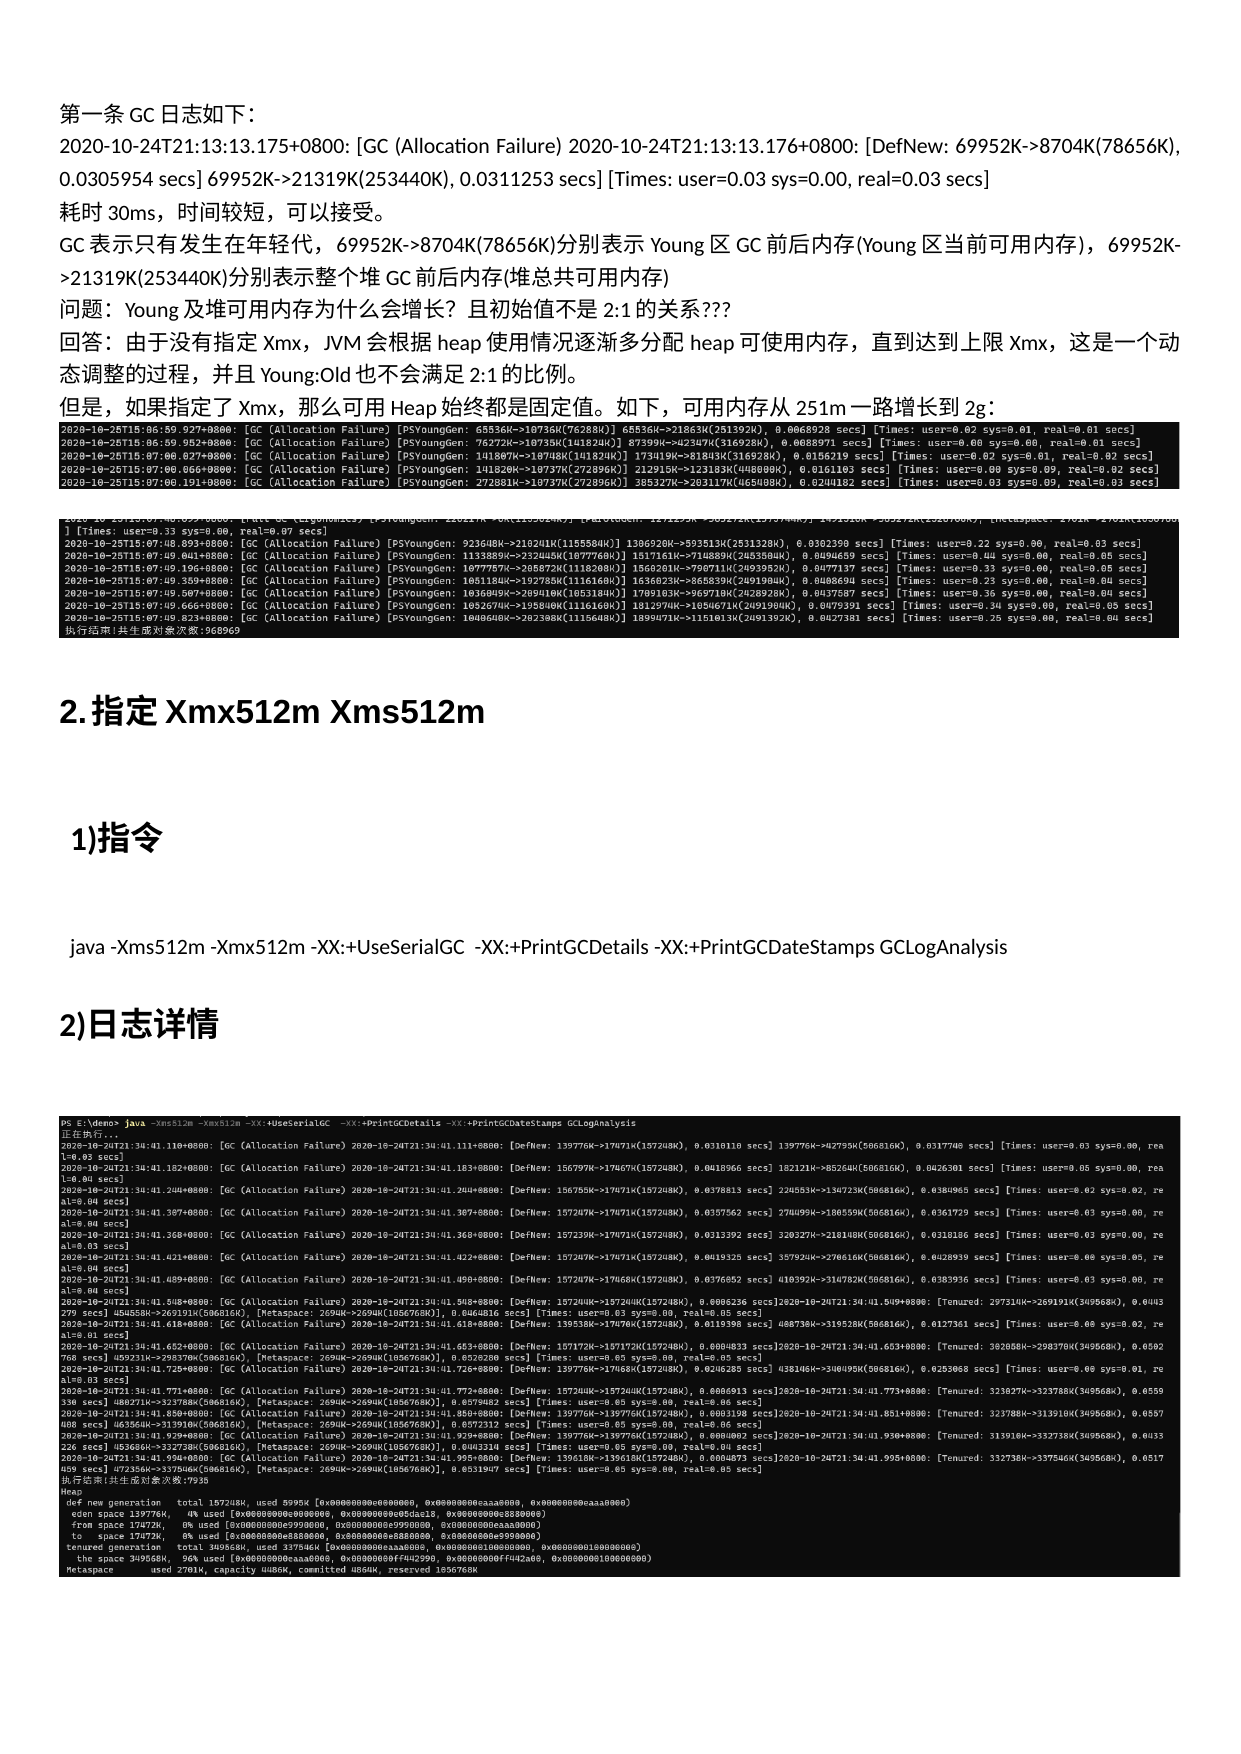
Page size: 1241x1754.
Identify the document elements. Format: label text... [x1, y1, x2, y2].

subtitle 1)指令 [70, 803, 1181, 868]
list java -Xms512m -Xmx512m -XX:+UseSerialGC -XX:+PrintGCDetails -XX:+PrintGCDateStamps GCLogAnalysis [70, 930, 1181, 963]
subtitle 2)日志详情 [59, 990, 1181, 1055]
list 问题：Young及堆可用内存为什么会增长？且初始值不是2:1的关系??? [59, 292, 1181, 324]
picture [59, 519, 1179, 638]
list 但是，如果指定了Xmx，那么可用Heap始终都是固定值。如下，可用内存从251m一路增长到2g： [59, 389, 1181, 422]
list 第一条GC日志如下： [59, 97, 1181, 129]
list 2020-10-24T21:13:13.175+0800: [GC (Allocation Failure) 2020-10-24T21:13:13.176+0800: [DefNew: 69952K->8704K(78656K), 0.0305954 secs] 69952K->21319K(253440K), 0.0311253 secs] [Times: user=0.03 sys=0.00, real=0.03 secs] [59, 129, 1181, 194]
list GC表示只有发生在年轻代，69952K->8704K(78656K)分别表示Young区GC前后内存(Young区当前可用内存)，69952K->21319K(253440K)分别表示整个堆GC前后内存(堆总共可用内存) [59, 227, 1181, 292]
picture [59, 422, 1180, 489]
list 耗时30ms，时间较短，可以接受。 [59, 194, 1181, 227]
picture [59, 1116, 1181, 1577]
list 回答：由于没有指定Xmx，JVM会根据heap使用情况逐渐多分配heap可使用内存，直到达到上限Xmx，这是一个动态调整的过程，并且Young:Old也不会满足2:1的比例。 [59, 324, 1181, 389]
subtitle 指定Xmx512m Xms512m [59, 677, 1181, 742]
